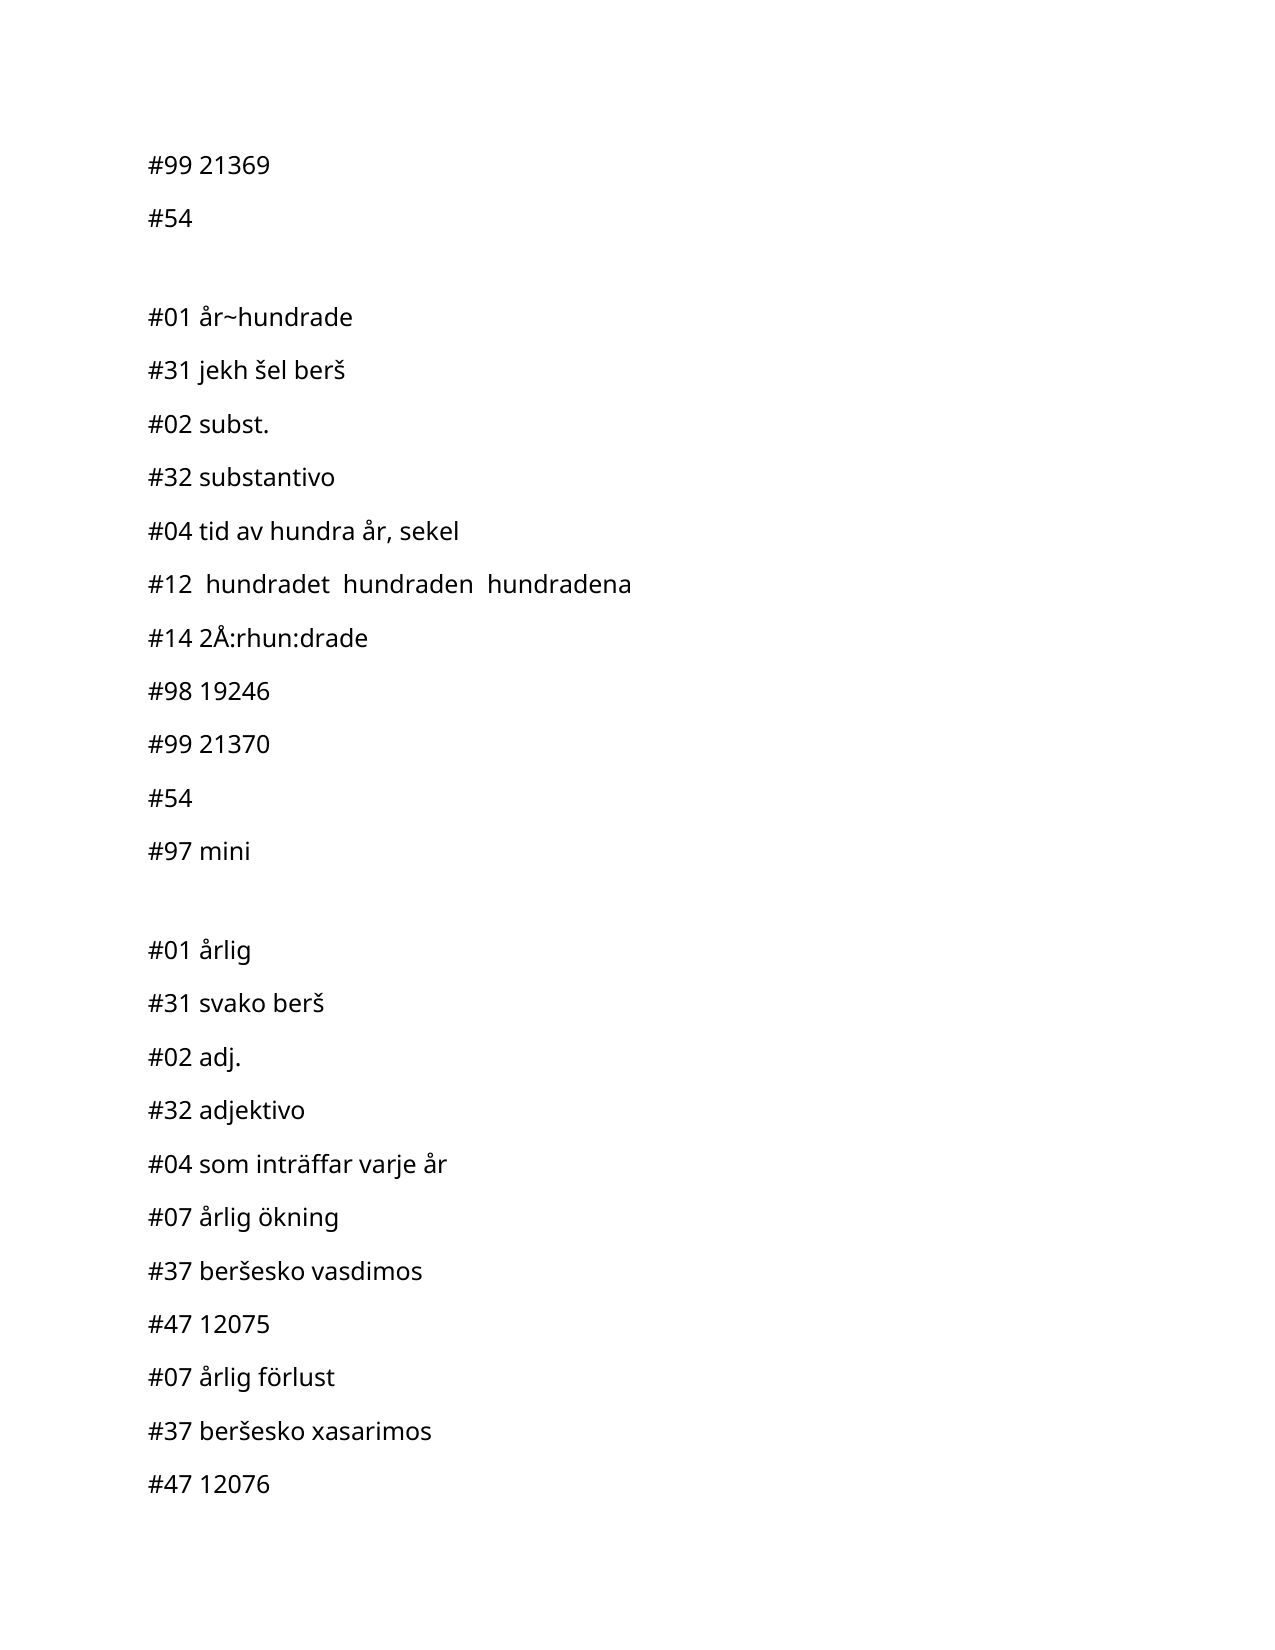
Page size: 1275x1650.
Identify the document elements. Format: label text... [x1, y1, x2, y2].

text #02 adj. [148, 1039, 1127, 1073]
text #97 mini [148, 834, 1127, 868]
text #14 2Å:rhun:drade [148, 620, 1127, 654]
text #99 21370 [148, 727, 1127, 761]
text #01 årlig [148, 932, 1127, 967]
text #07 årlig ökning [148, 1200, 1127, 1234]
text #07 årlig förlust [148, 1360, 1127, 1394]
text #47 12075 [148, 1307, 1127, 1341]
text #31 svako berš [148, 986, 1127, 1020]
text #54 [148, 781, 1127, 814]
text #12 hundradet hundraden hundradena [148, 567, 1127, 601]
text #02 subst. [148, 406, 1127, 441]
text #04 tid av hundra år, sekel [148, 513, 1127, 547]
text #37 beršesko xasarimos [148, 1413, 1127, 1447]
text #98 19246 [148, 674, 1127, 708]
text #37 beršesko vasdimos [148, 1253, 1127, 1287]
text #32 substantivo [148, 460, 1127, 494]
text #04 som inträffar varje år [148, 1146, 1127, 1180]
text #54 [148, 201, 1127, 235]
text #01 år~hundrade [148, 299, 1127, 334]
text #31 jekh šel berš [148, 353, 1127, 387]
text #47 12076 [148, 1467, 1127, 1501]
text #99 21369 [148, 148, 1127, 182]
text #32 adjektivo [148, 1093, 1127, 1127]
